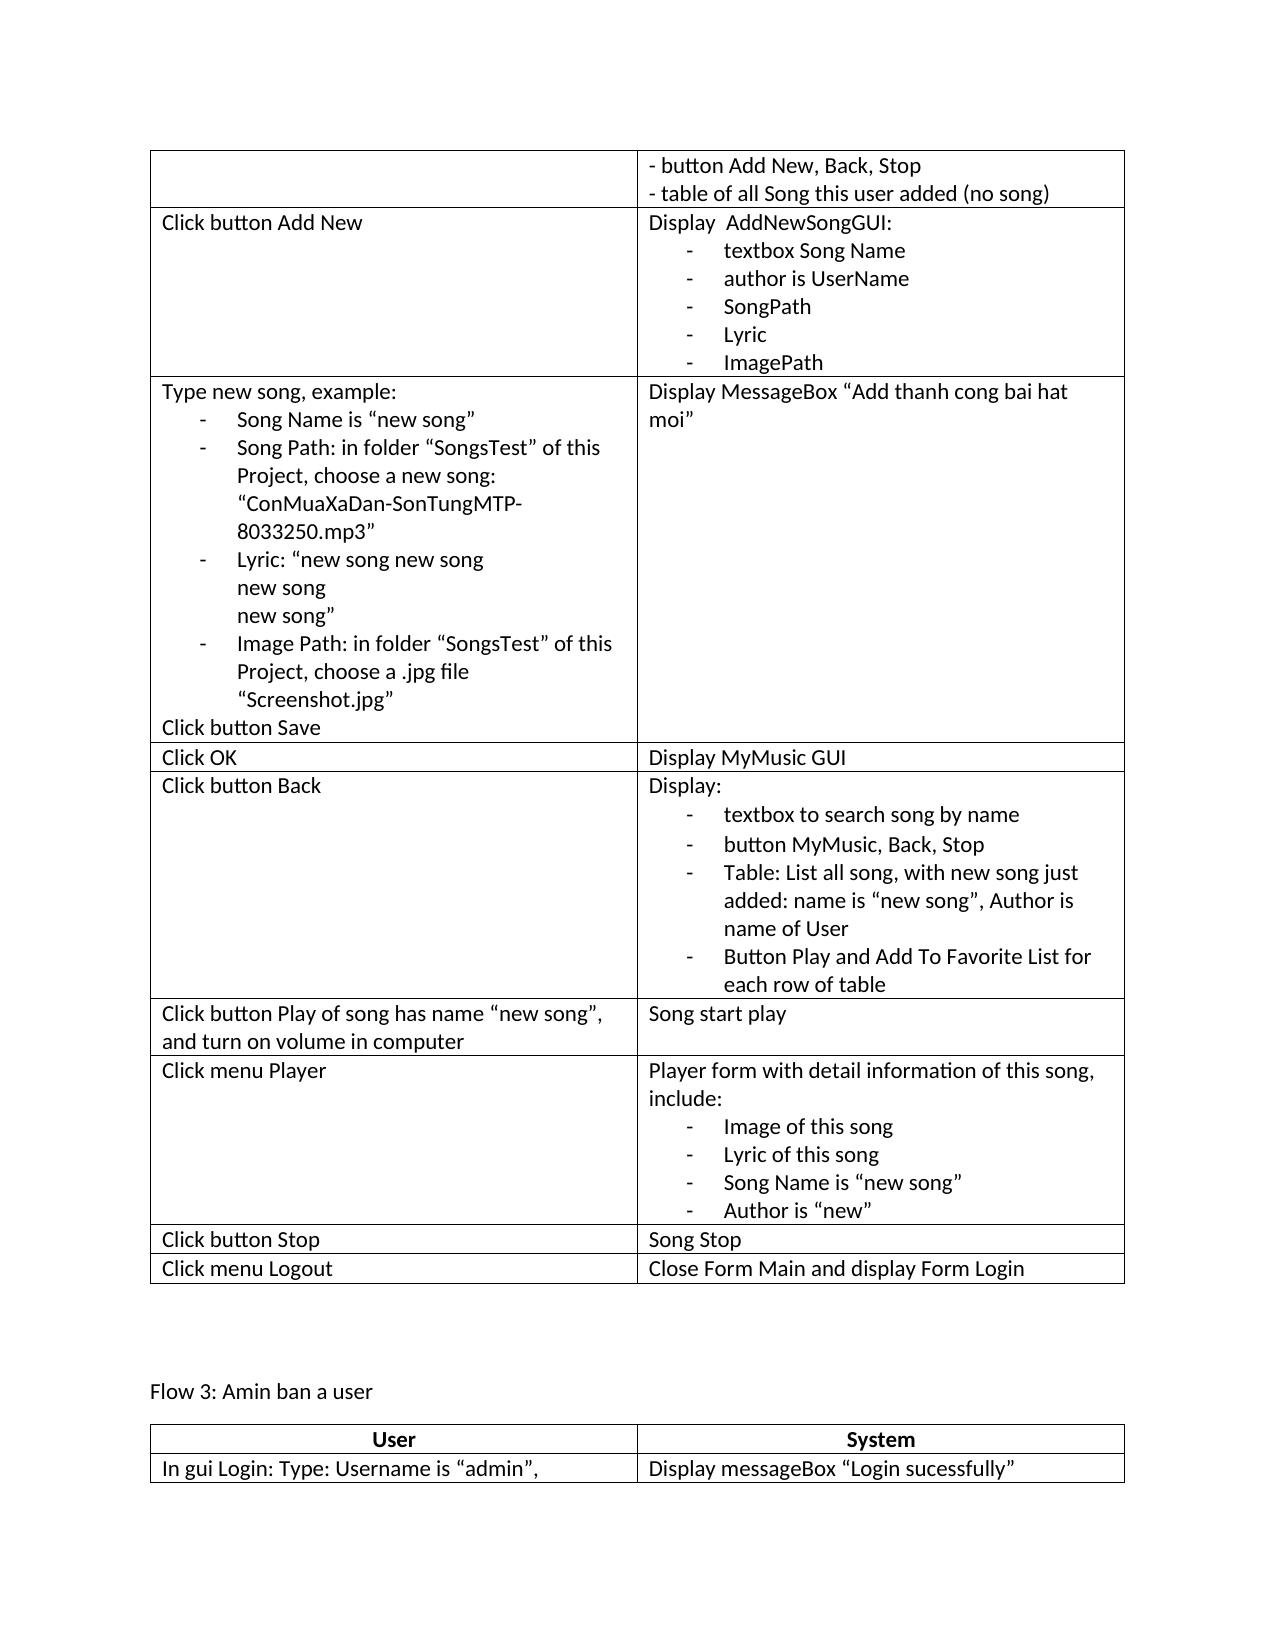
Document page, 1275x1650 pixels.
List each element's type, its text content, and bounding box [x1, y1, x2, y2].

table_cell Player form with detail information of this song, include: Image of this song Lyric of this song Song Name is “new song” Author is “new” [638, 1056, 1124, 1224]
table_cell Song Stop [638, 1225, 1124, 1253]
table_cell Song start play [638, 999, 1124, 1055]
table_cell Click button Add New [151, 208, 637, 376]
table_cell Display MyMusic GUI [638, 743, 1124, 771]
table_cell Type new song, example: Song Name is “new song” Song Path: in folder “SongsTest” of this Project, choose a new song: “ConMuaXaDan-SonTungMTP-8033250.mp3” Lyric: “new song new song new song new song” Image Path: in folder “SongsTest” of this Project, choose a .jpg file “Screenshot.jpg” Click button Save [151, 377, 637, 742]
table_cell Click button Back [151, 772, 637, 998]
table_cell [638, 1454, 1124, 1482]
table_header User [151, 1425, 637, 1453]
table_cell Display MessageBox “Add thanh cong bai hat moi” [638, 377, 1124, 742]
table_cell Click menu Logout [151, 1254, 637, 1282]
table_cell Close Form Main and display Form Login [638, 1254, 1124, 1282]
table_cell Click menu Player [151, 1056, 637, 1224]
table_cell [151, 1454, 637, 1482]
table_cell Click button Stop [151, 1225, 637, 1253]
table_header System [638, 1425, 1124, 1453]
text Flow 3: Amin ban a user [150, 1377, 1125, 1405]
table_cell Click button Play of song has name “new song”, and turn on volume in computer [151, 999, 637, 1055]
table_cell Click OK [151, 743, 637, 771]
table_cell Display AddNewSongGUI: textbox Song Name author is UserName SongPath Lyric ImagePath [638, 208, 1124, 376]
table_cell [151, 151, 637, 207]
table_cell Display: textbox to search song by name button MyMusic, Back, Stop Table: List all song, with new song just added: name is “new song”, Author is name of User Button Play and Add To Favorite List for each row of table [638, 772, 1124, 998]
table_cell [638, 151, 1124, 207]
